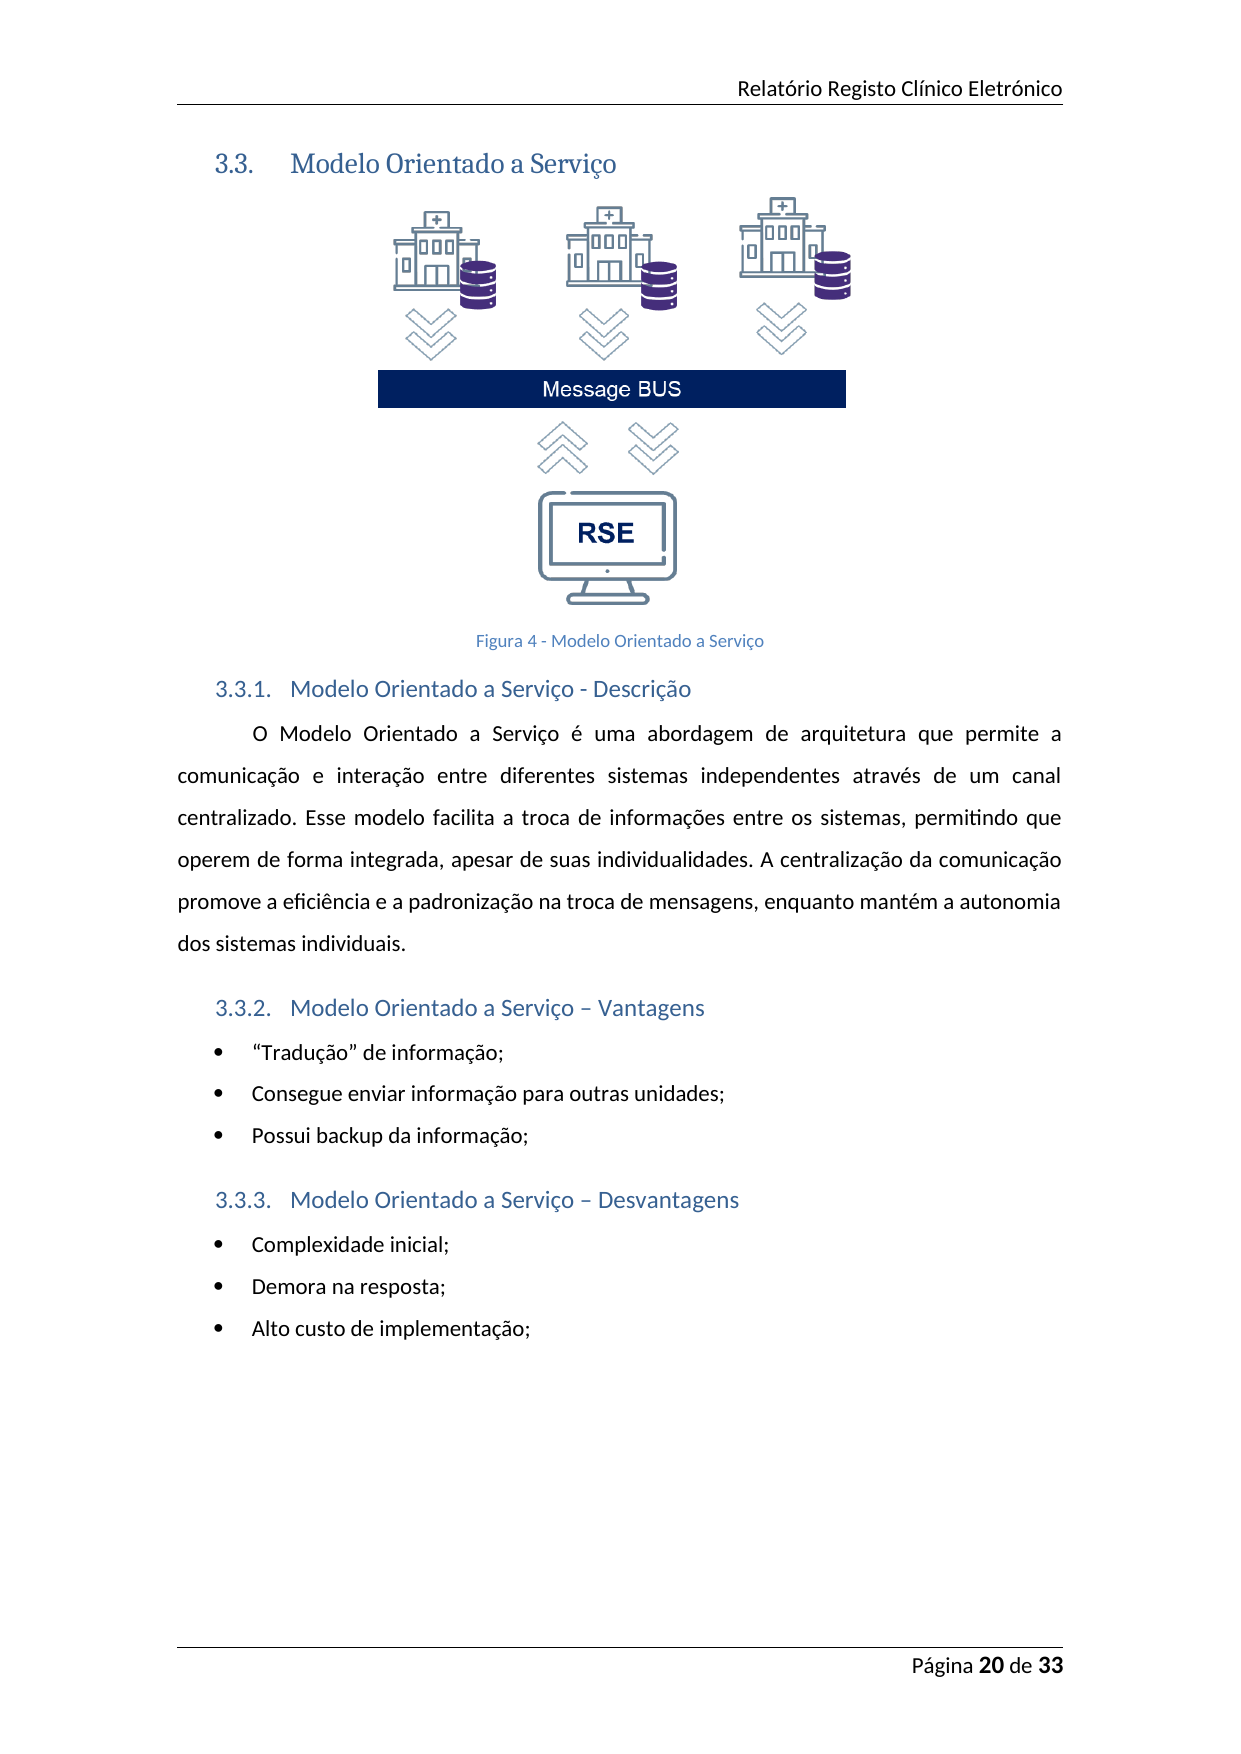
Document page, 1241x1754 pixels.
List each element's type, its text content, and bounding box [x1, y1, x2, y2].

list Consegue enviar informação para outras unidades; [214, 1079, 1063, 1108]
list Alto custo de implementação; [214, 1314, 1063, 1342]
list Demora na resposta; [214, 1272, 1063, 1300]
picture [378, 197, 863, 605]
list Possui backup da informação; [214, 1122, 1063, 1149]
text Figura 4 - Modelo Orientado a Serviço [177, 630, 1063, 653]
subtitle Modelo Orientado a Serviço - Descrição [215, 673, 1063, 704]
list Complexidade inicial; [214, 1230, 1063, 1258]
text O Modelo Orientado a Serviço é uma abordagem de arquitetura que permite a comunicação e interação entre diferentes sistemas independentes através de um canal centralizado. Esse modelo facilita a troca de informações entre os sistemas, permitindo que operem de forma integrada, apesar de suas individualidades. A centralização da comunicação promove a eficiência e a padronização na troca de mensagens, enquanto mantém a autonomia dos sistemas individuais. [177, 719, 1063, 957]
subtitle Modelo Orientado a Serviço – Desvantagens [215, 1184, 1063, 1215]
subtitle Modelo Orientado a Serviço – Vantagens [215, 992, 1063, 1022]
list “Tradução” de informação; [214, 1038, 1063, 1066]
subtitle Modelo Orientado a Serviço [215, 148, 1063, 181]
